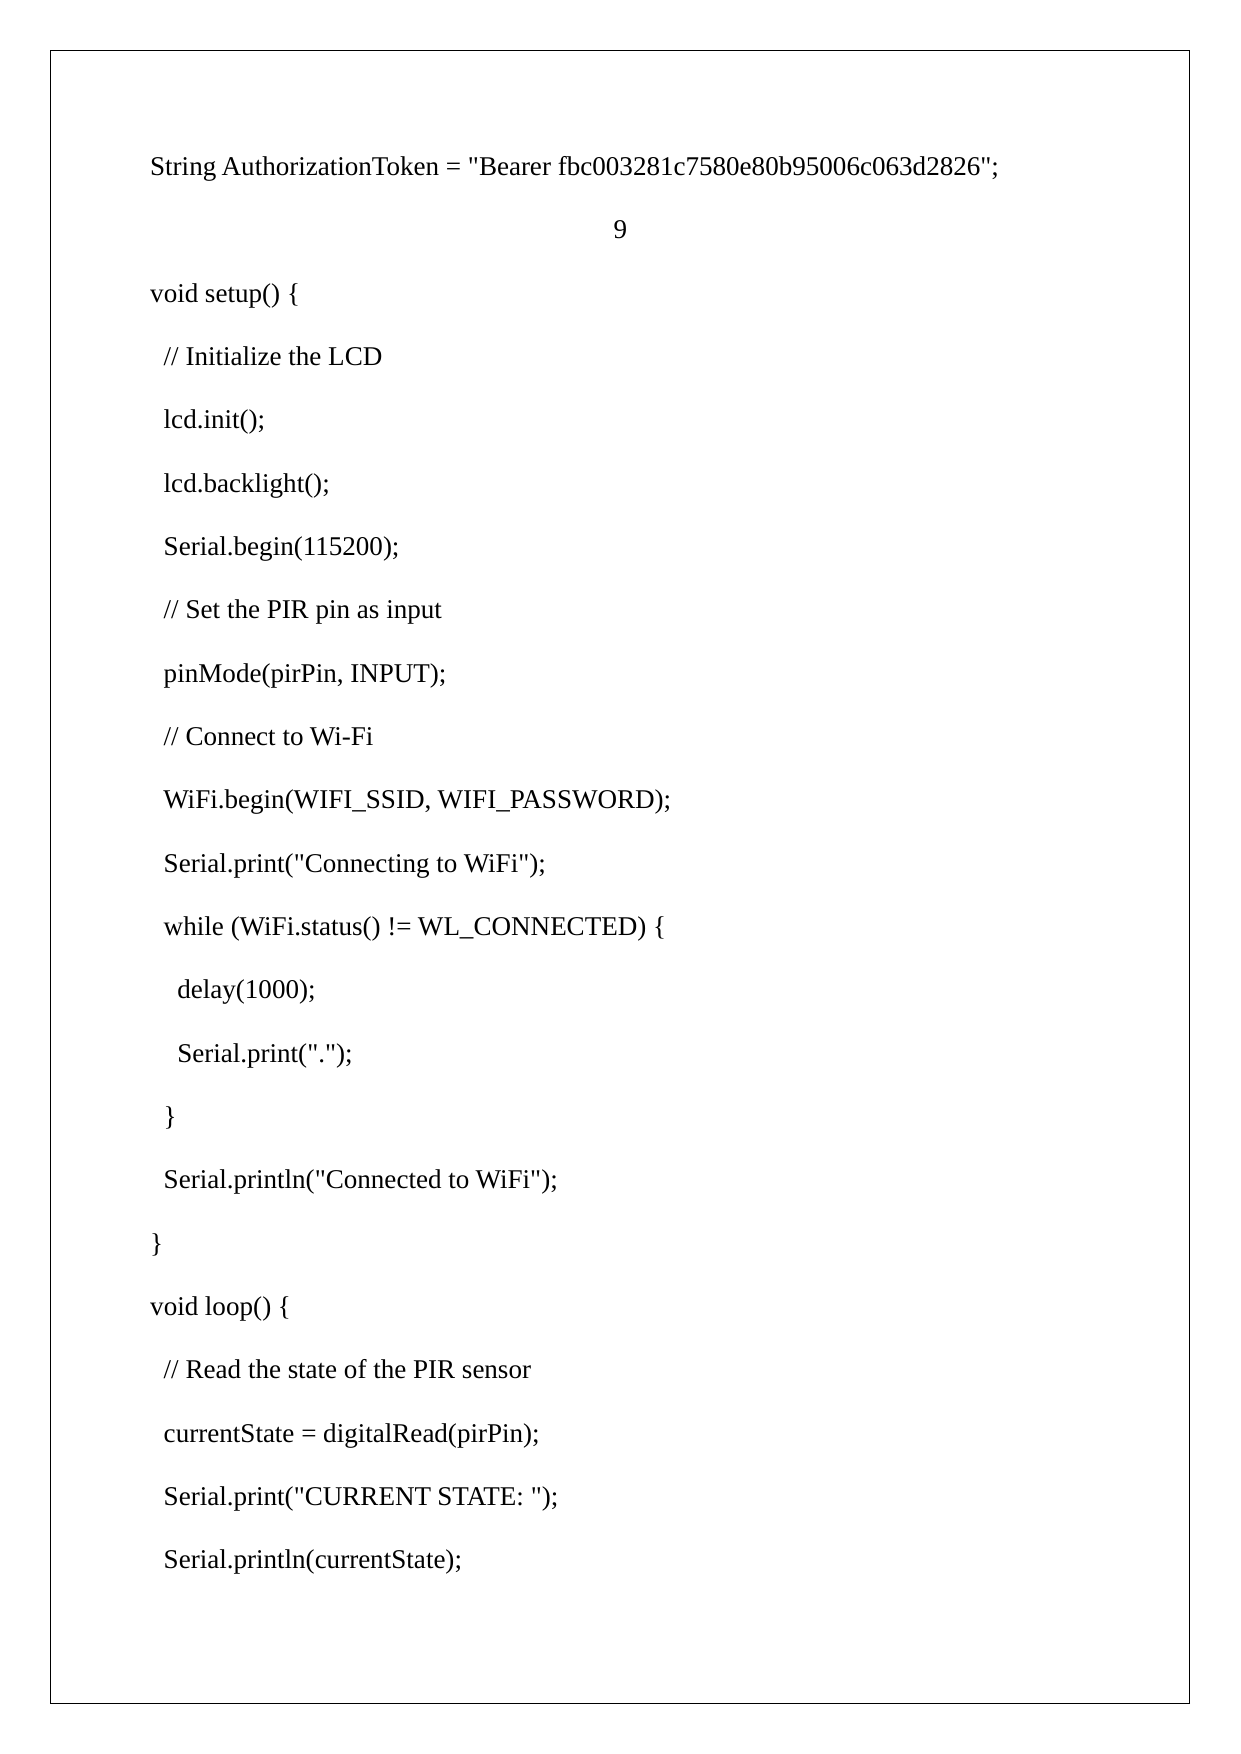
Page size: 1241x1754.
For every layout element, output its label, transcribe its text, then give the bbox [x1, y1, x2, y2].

text String AuthorizationToken = "Bearer fbc003281c7580e80b95006c063d2826"; [150, 150, 1090, 181]
text currentState = digitalRead(pirPin); [150, 1417, 1090, 1448]
text Serial.println("Connected to WiFi"); [150, 1163, 1090, 1194]
text Serial.print("Connecting to WiFi"); [150, 847, 1090, 878]
text // Connect to Wi-Fi [150, 720, 1090, 751]
text lcd.backlight(); [150, 467, 1090, 498]
text void loop() { [150, 1290, 1090, 1321]
text void setup() { [150, 277, 1090, 308]
text Serial.begin(115200); [150, 530, 1090, 561]
text lcd.init(); [150, 403, 1090, 434]
text // Initialize the LCD [150, 340, 1090, 371]
text WiFi.begin(WIFI_SSID, WIFI_PASSWORD); [150, 783, 1090, 814]
text delay(1000); [150, 973, 1090, 1004]
text Serial.print("CURRENT STATE: "); [150, 1480, 1090, 1511]
text // Read the state of the PIR sensor [150, 1353, 1090, 1384]
text } [150, 1227, 1090, 1258]
text while (WiFi.status() != WL_CONNECTED) { [150, 910, 1090, 941]
text } [150, 1100, 1090, 1131]
text 9 [150, 213, 1090, 244]
text pinMode(pirPin, INPUT); [150, 657, 1090, 688]
text Serial.print("."); [150, 1037, 1090, 1068]
text // Set the PIR pin as input [150, 593, 1090, 624]
text Serial.println(currentState); [150, 1543, 1090, 1574]
